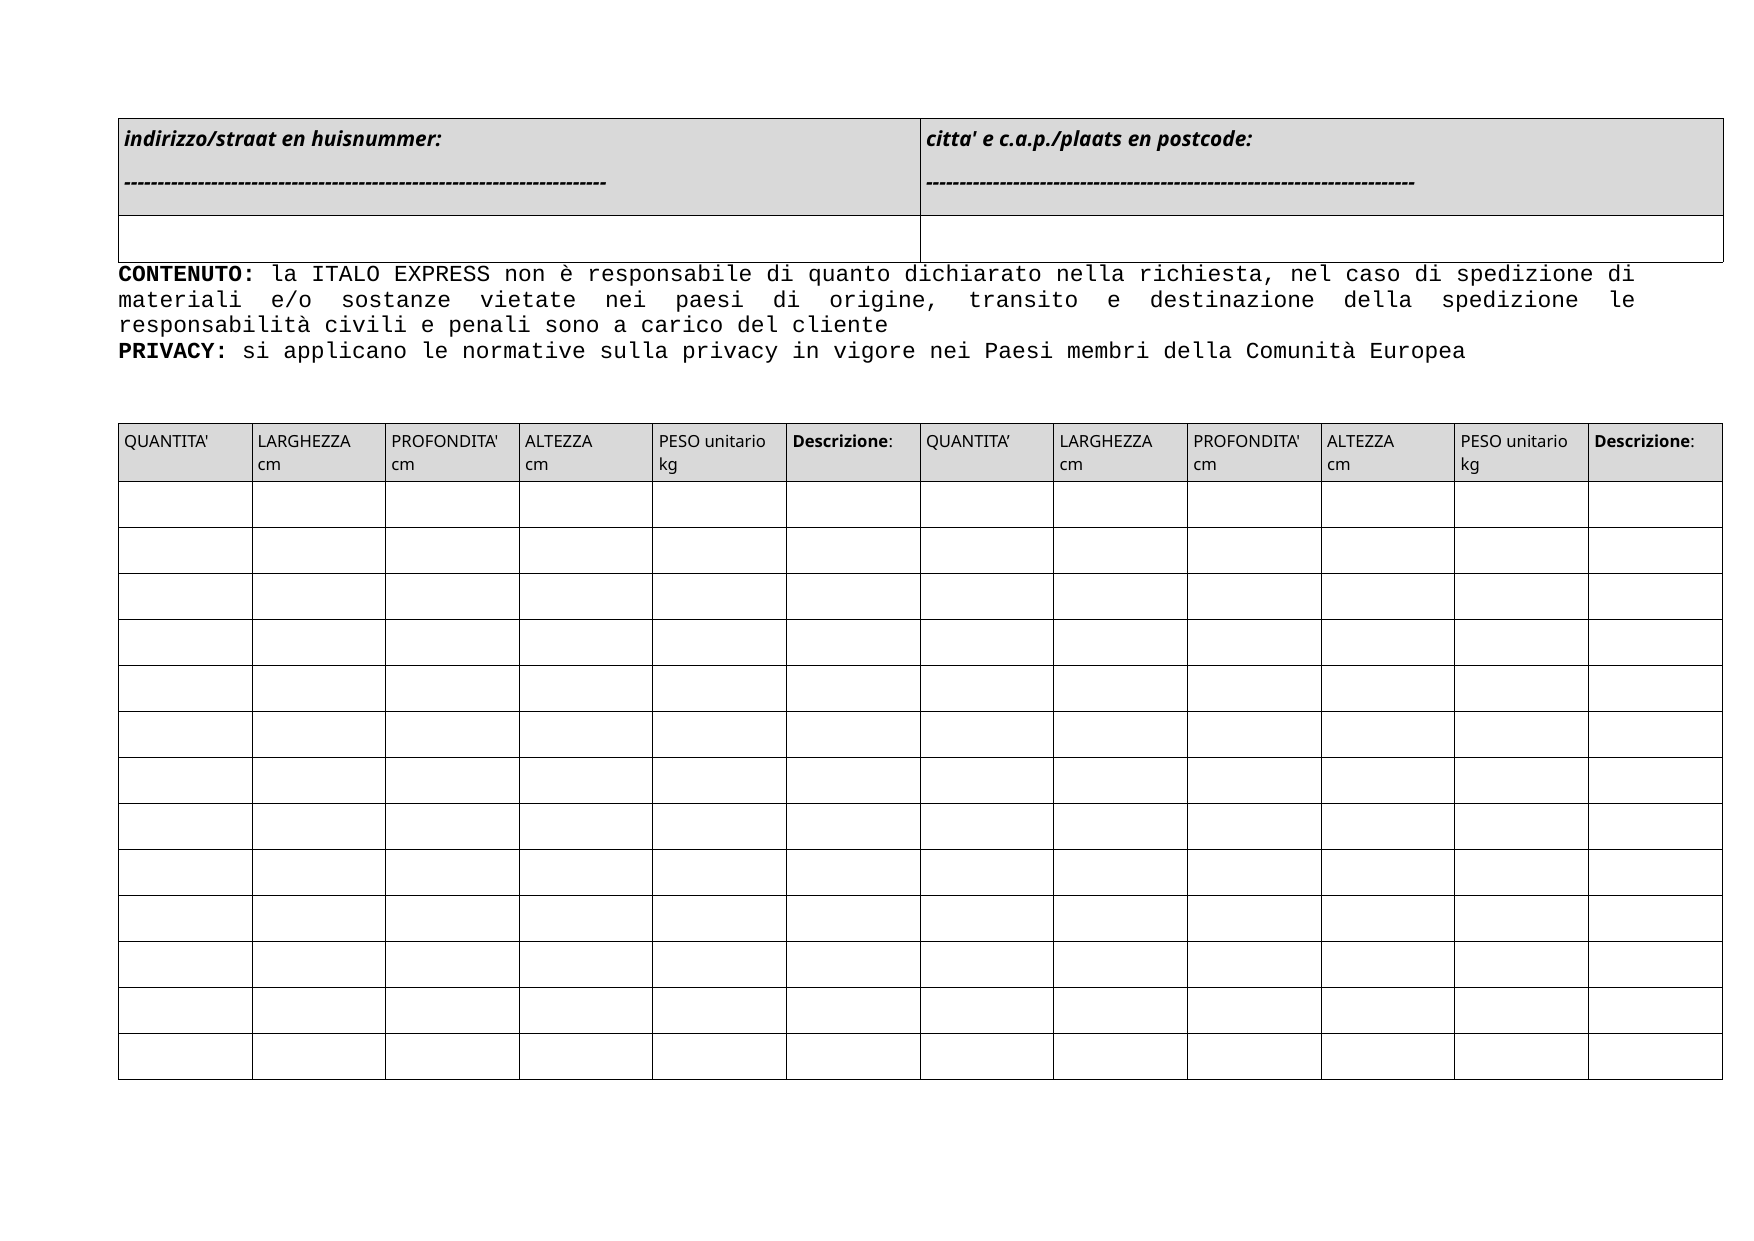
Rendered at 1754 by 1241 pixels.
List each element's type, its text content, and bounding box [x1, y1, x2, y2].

table_cell [1589, 758, 1722, 803]
table_cell [386, 804, 519, 849]
table_header PROFONDITA' cm [386, 424, 519, 481]
table_cell [253, 712, 385, 757]
table_cell [520, 896, 652, 941]
table_cell [1455, 942, 1588, 987]
table_cell [119, 988, 252, 1033]
table_cell [653, 712, 786, 757]
table_cell [1188, 804, 1321, 849]
table_cell [1322, 712, 1454, 757]
table_cell [921, 666, 1053, 711]
table_cell [787, 1034, 920, 1079]
table_cell [1455, 758, 1588, 803]
table_cell [653, 1034, 786, 1079]
table_cell [1455, 712, 1588, 757]
table_cell [1455, 482, 1588, 527]
table_cell [1188, 482, 1321, 527]
table_cell [119, 574, 252, 619]
table_cell [1455, 988, 1588, 1033]
table_cell [1589, 574, 1722, 619]
table_cell [386, 1034, 519, 1079]
table_cell [653, 574, 786, 619]
table_cell [921, 620, 1053, 665]
table_cell [253, 1034, 385, 1079]
table_cell [1455, 804, 1588, 849]
table_cell [1589, 712, 1722, 757]
table_cell [386, 758, 519, 803]
table_cell [1054, 666, 1187, 711]
table_cell [253, 758, 385, 803]
table_cell [253, 942, 385, 987]
table_cell [653, 850, 786, 895]
table_cell [119, 804, 252, 849]
table_cell [787, 574, 920, 619]
table_cell [253, 528, 385, 573]
text PRIVACY: si applicano le normative sulla privacy in vigore nei Paesi membri della Comunità Europea [118, 340, 1636, 366]
table_cell [386, 942, 519, 987]
table_cell [1322, 896, 1454, 941]
table_cell [253, 804, 385, 849]
table_cell [787, 942, 920, 987]
table_cell [1054, 1034, 1187, 1079]
table_cell [1322, 850, 1454, 895]
table_header ALTEZZA cm [520, 424, 652, 481]
table_cell [1322, 988, 1454, 1033]
table_cell [653, 666, 786, 711]
table_cell [253, 988, 385, 1033]
table_cell [1322, 574, 1454, 619]
table_cell [1054, 896, 1187, 941]
table_cell [1054, 528, 1187, 573]
table_cell [787, 620, 920, 665]
table_cell [787, 482, 920, 527]
table_cell [386, 712, 519, 757]
table_cell [1322, 804, 1454, 849]
table_cell [653, 758, 786, 803]
table_header LARGHEZZA cm [253, 424, 385, 481]
table_cell [119, 1034, 252, 1079]
table_cell [921, 712, 1053, 757]
table_cell [921, 758, 1053, 803]
table_cell [1054, 620, 1187, 665]
table_cell [520, 942, 652, 987]
table_cell [1322, 666, 1454, 711]
table_cell [253, 482, 385, 527]
table_cell [1188, 620, 1321, 665]
table_cell [119, 620, 252, 665]
table_cell [921, 896, 1053, 941]
table_cell [253, 850, 385, 895]
table_cell [921, 574, 1053, 619]
text CONTENUTO: la ITALO EXPRESS non è responsabile di quanto dichiarato nella richiesta, nel caso di spedizione di materiali e/o sostanze vietate nei paesi di origine, transito e destinazione della spedizione le responsabilità civili e penali sono a carico del cliente [118, 263, 1636, 340]
table_cell [921, 988, 1053, 1033]
table_cell [1322, 758, 1454, 803]
table_header QUANTITA' [119, 424, 252, 481]
table_cell [1188, 988, 1321, 1033]
table_cell [386, 666, 519, 711]
table_cell [119, 666, 252, 711]
table_cell [1589, 620, 1722, 665]
table_cell [921, 1034, 1053, 1079]
table_cell [1188, 528, 1321, 573]
table_cell [1322, 1034, 1454, 1079]
table_cell [1188, 896, 1321, 941]
table_cell [1455, 574, 1588, 619]
table_cell [119, 896, 252, 941]
table_header PROFONDITA' cm [1188, 424, 1321, 481]
table_cell [1589, 1034, 1722, 1079]
table_cell [520, 574, 652, 619]
table_cell [921, 804, 1053, 849]
table_cell [253, 666, 385, 711]
table_cell [1188, 942, 1321, 987]
table_cell [1455, 1034, 1588, 1079]
table_cell [1589, 850, 1722, 895]
table_cell [653, 942, 786, 987]
table_cell [921, 528, 1053, 573]
table_cell [653, 896, 786, 941]
table_cell [253, 896, 385, 941]
table_cell [1188, 666, 1321, 711]
table_cell [921, 850, 1053, 895]
table_cell [1589, 896, 1722, 941]
table_header PESO unitario kg [653, 424, 786, 481]
table_cell [520, 666, 652, 711]
table_cell [787, 850, 920, 895]
table_header QUANTITA’ [921, 424, 1053, 481]
table_cell [787, 896, 920, 941]
table_cell [119, 712, 252, 757]
table_cell [787, 988, 920, 1033]
table_cell [1054, 850, 1187, 895]
table_cell [119, 942, 252, 987]
table_cell [787, 804, 920, 849]
table_cell [1188, 574, 1321, 619]
table_cell [1589, 942, 1722, 987]
table_cell [653, 482, 786, 527]
table_cell [119, 216, 920, 261]
table_cell [1589, 666, 1722, 711]
table_header ALTEZZA cm [1322, 424, 1454, 481]
table_cell [1188, 1034, 1321, 1079]
table_cell [1054, 574, 1187, 619]
table_cell [520, 988, 652, 1033]
table_cell [1188, 712, 1321, 757]
table_header Descrizione: [1589, 424, 1722, 481]
table_cell [1188, 850, 1321, 895]
table_cell [119, 850, 252, 895]
table_cell [386, 620, 519, 665]
table_header LARGHEZZA cm [1054, 424, 1187, 481]
table_cell [386, 850, 519, 895]
table_cell [1322, 620, 1454, 665]
table_cell [1054, 712, 1187, 757]
table_cell [1054, 482, 1187, 527]
table_cell [1054, 942, 1187, 987]
table_cell [253, 620, 385, 665]
table_cell [1455, 850, 1588, 895]
table_cell [520, 712, 652, 757]
table_header PESO unitario kg [1455, 424, 1588, 481]
table_cell [520, 758, 652, 803]
table_cell [1589, 482, 1722, 527]
table_header Descrizione: [787, 424, 920, 481]
table_cell indirizzo/straat en huisnummer: ------------------------------------------------------------------------ [119, 119, 920, 215]
table_cell [520, 1034, 652, 1079]
table_cell citta' e c.a.p./plaats en postcode: ------------------------------------------------------------------------- [921, 119, 1723, 215]
table_cell [520, 528, 652, 573]
table_cell [1322, 482, 1454, 527]
table_cell [787, 758, 920, 803]
table_cell [921, 942, 1053, 987]
table_cell [1589, 804, 1722, 849]
table_cell [1455, 896, 1588, 941]
table_cell [1188, 758, 1321, 803]
table_cell [386, 896, 519, 941]
table_cell [1054, 804, 1187, 849]
table_cell [386, 528, 519, 573]
table_cell [1589, 988, 1722, 1033]
table_cell [386, 574, 519, 619]
table_cell [653, 988, 786, 1033]
table_cell [386, 482, 519, 527]
table_cell [119, 528, 252, 573]
table_cell [1455, 528, 1588, 573]
table_cell [1322, 942, 1454, 987]
table_cell [653, 804, 786, 849]
table_cell [787, 712, 920, 757]
table_cell [253, 574, 385, 619]
table_cell [520, 482, 652, 527]
table_cell [520, 804, 652, 849]
table_cell [520, 620, 652, 665]
table_cell [1455, 666, 1588, 711]
table_cell [1589, 528, 1722, 573]
table_cell [653, 620, 786, 665]
table_cell [119, 482, 252, 527]
table_cell [520, 850, 652, 895]
table_cell [1054, 988, 1187, 1033]
table_cell [1322, 528, 1454, 573]
table_cell [1455, 620, 1588, 665]
table_cell [1054, 758, 1187, 803]
table_cell [921, 482, 1053, 527]
table_cell [119, 758, 252, 803]
table_cell [787, 528, 920, 573]
table_cell [386, 988, 519, 1033]
table_cell [653, 528, 786, 573]
table_cell [787, 666, 920, 711]
table_cell [921, 216, 1723, 261]
